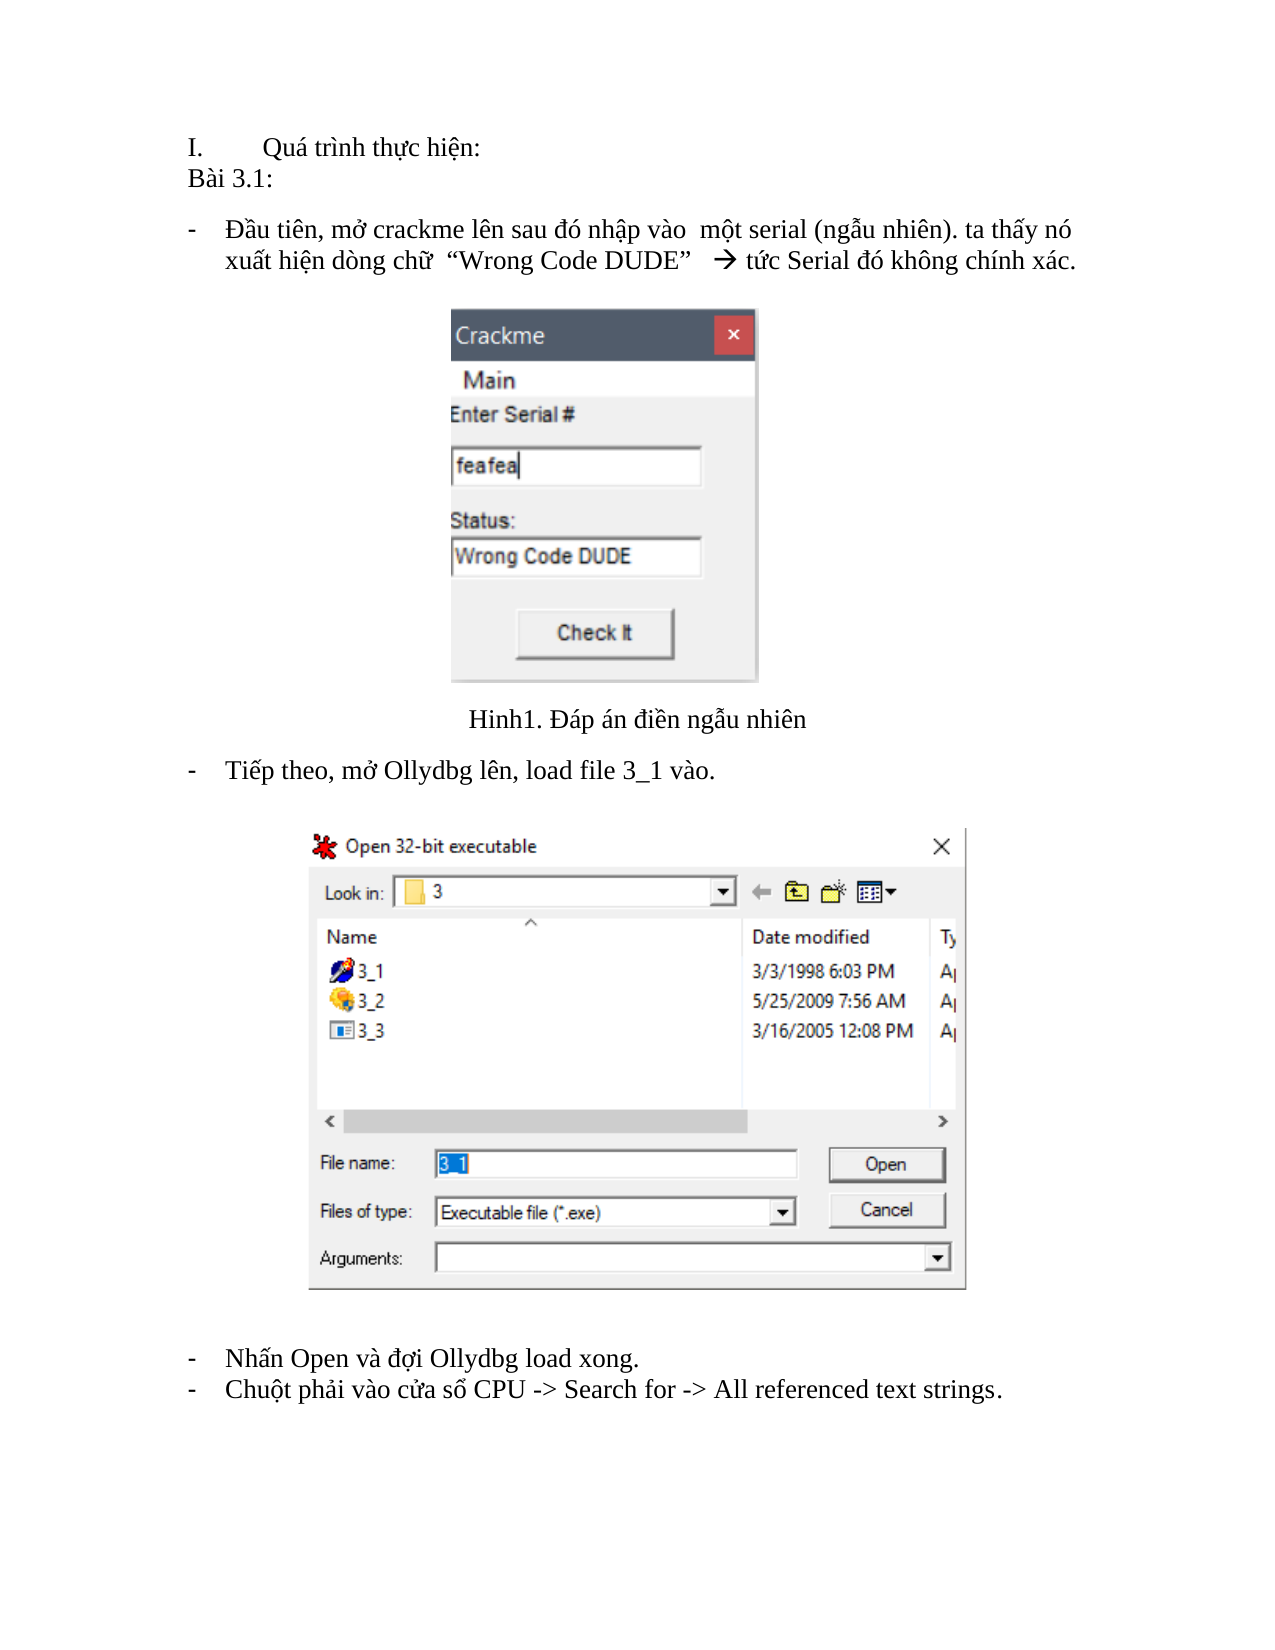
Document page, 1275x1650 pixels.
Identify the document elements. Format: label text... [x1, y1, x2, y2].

picture [308, 828, 967, 1290]
list Nhấn Open và đợi Ollydbg load xong. [187, 1342, 1125, 1373]
text Bài 3.1: [187, 162, 1125, 193]
picture [451, 308, 759, 683]
list Tiếp theo, mở Ollydbg lên, load file 3_1 vào. [187, 754, 1125, 785]
list Chuột phải vào cửa sổ CPU -> Search for -> All referenced text strings. [187, 1373, 1125, 1405]
list Quá trình thực hiện: [187, 131, 1125, 162]
list Đầu tiên, mở crackme lên sau đó nhập vào một serial (ngẫu nhiên). ta thấy nó xuất hiện dòng chữ “Wrong Code DUDE” tức Serial đó không chính xác. [187, 213, 1125, 275]
